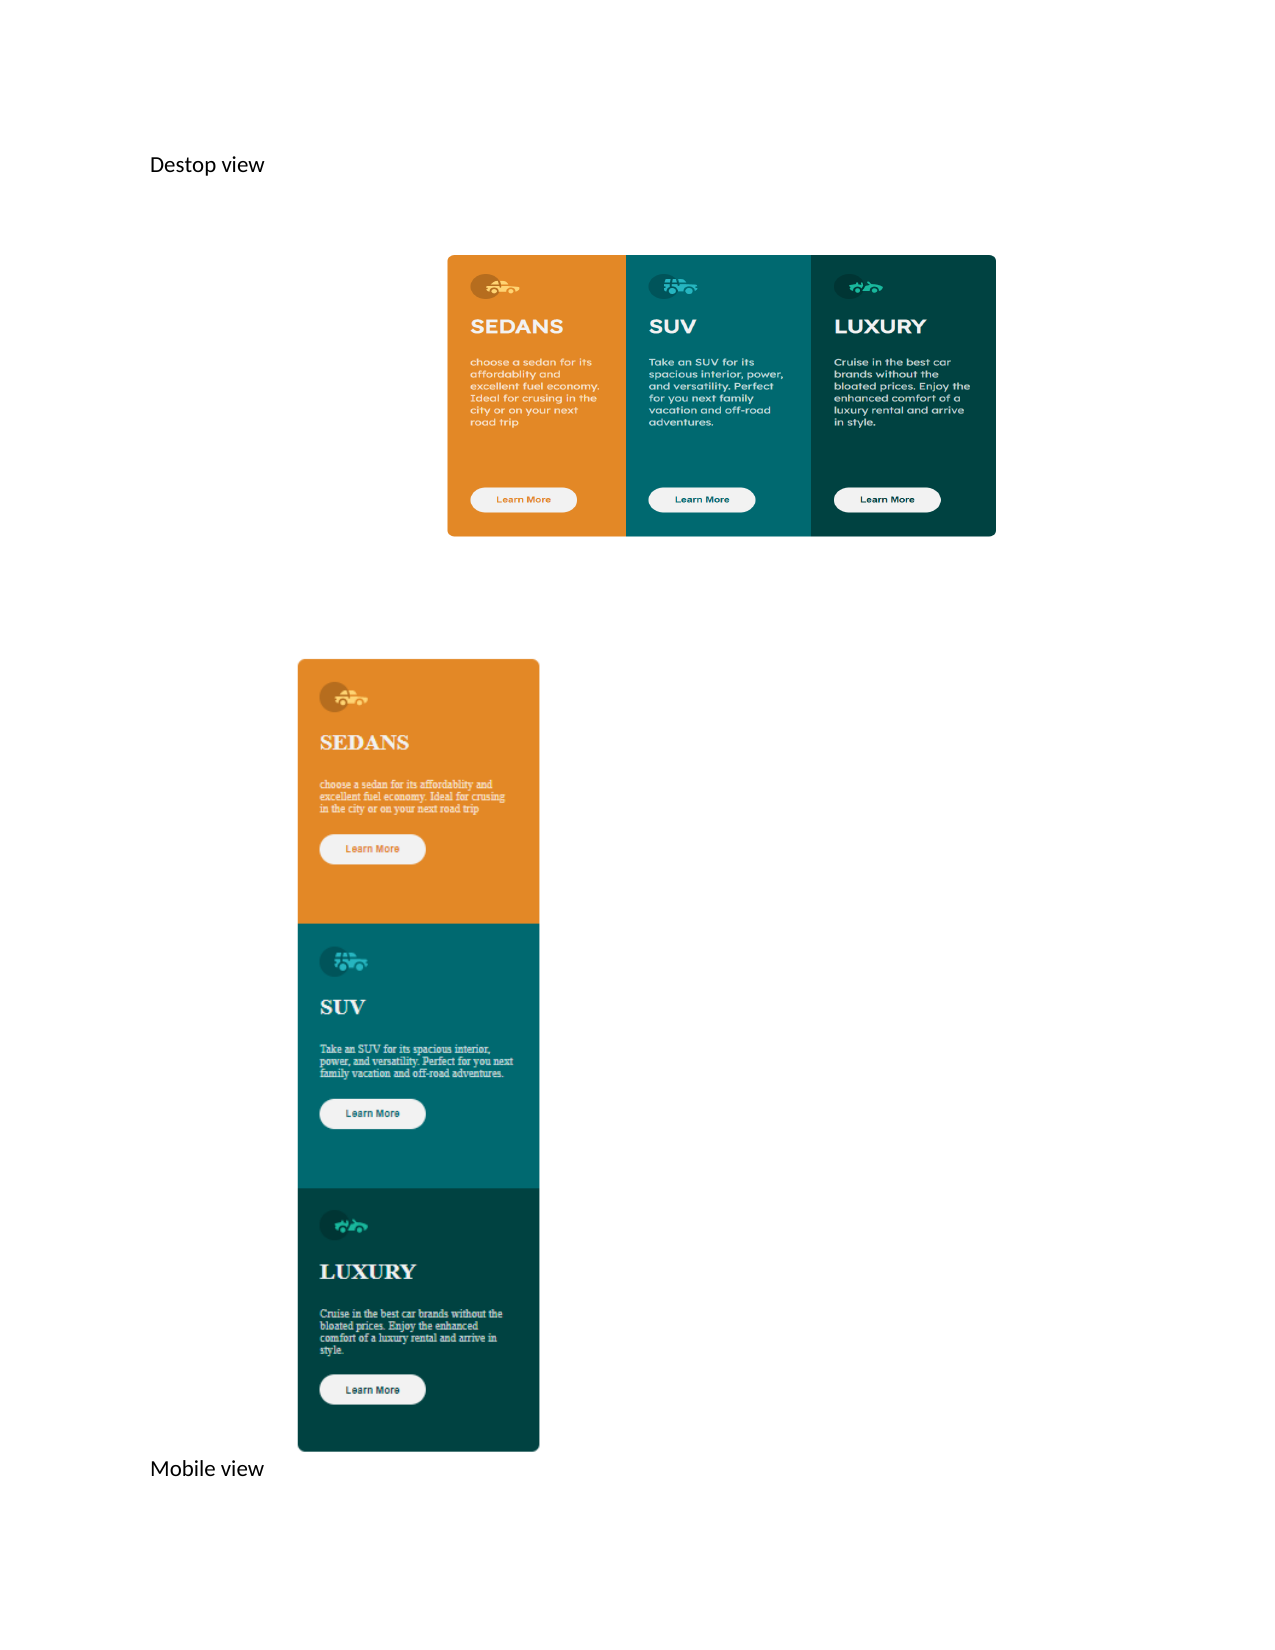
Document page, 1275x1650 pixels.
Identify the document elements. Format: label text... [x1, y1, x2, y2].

text Destop view [150, 150, 1125, 178]
picture [150, 196, 1275, 616]
picture [264, 634, 580, 1477]
